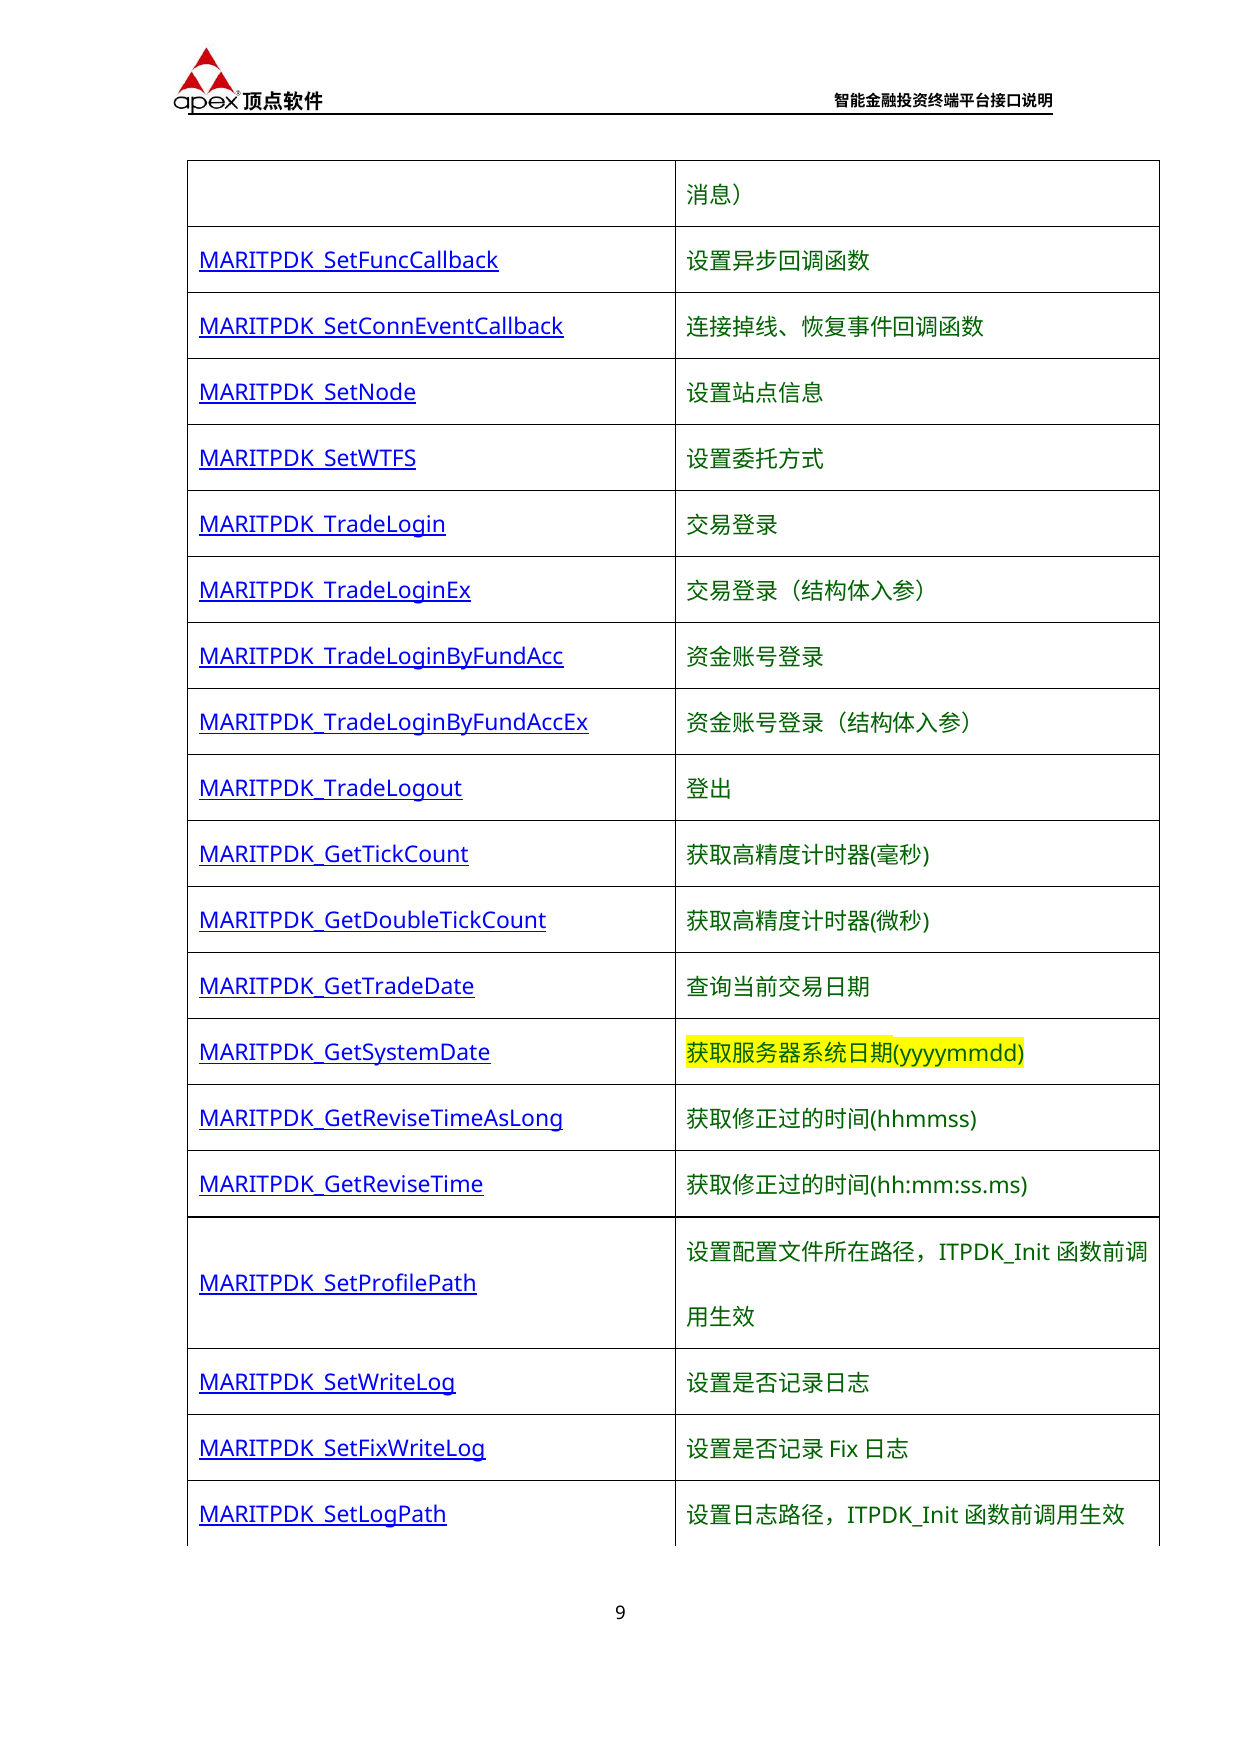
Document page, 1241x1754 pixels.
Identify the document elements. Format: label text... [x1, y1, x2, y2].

table_cell MARITPDK_SetLogPath [188, 1481, 675, 1546]
table_cell 资金账号登录（结构体入参） [676, 689, 1159, 754]
table_cell 获取服务器系统日期(yyyymmdd) [676, 1019, 1159, 1084]
table_cell MARITPDK_GetSystemDate [188, 1019, 675, 1084]
table_cell 设置日志路径，ITPDK_Init 函数前调用生效 [676, 1481, 1159, 1546]
table_cell 获取修正过的时间(hh:mm:ss.ms) [676, 1151, 1159, 1216]
table_cell MARITPDK_SetWriteLog [188, 1349, 675, 1413]
table_cell MARITPDK_SetFuncCallback [188, 227, 675, 292]
table_cell 设置站点信息 [676, 359, 1159, 424]
table_cell MARITPDK_TradeLogin [188, 491, 675, 556]
table_cell MARITPDK_TradeLoginByFundAcc [188, 623, 675, 688]
table_cell MARITPDK_TradeLoginByFundAccEx [188, 689, 675, 754]
table_cell MARITPDK_GetTradeDate [188, 953, 675, 1018]
table_cell MARITPDK_SetWTFS [188, 425, 675, 490]
table_cell 查询当前交易日期 [676, 953, 1159, 1018]
table_cell MARITPDK_SetFixWriteLog [188, 1415, 675, 1479]
picture [172, 43, 323, 119]
table_cell 设置是否记录Fix日志 [676, 1415, 1159, 1479]
table_cell 设置异步回调函数 [676, 227, 1159, 292]
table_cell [188, 161, 675, 226]
table_cell 获取修正过的时间(hhmmss) [676, 1085, 1159, 1150]
table_cell MARITPDK_GetDoubleTickCount [188, 887, 675, 952]
table_cell MARITPDK_SetNode [188, 359, 675, 424]
table_cell 获取高精度计时器(微秒) [676, 887, 1159, 952]
table_cell 连接掉线、恢复事件回调函数 [676, 293, 1159, 358]
table_cell MARITPDK_GetTickCount [188, 821, 675, 886]
table_cell 设置是否记录日志 [676, 1349, 1159, 1413]
table_cell 设置委托方式 [676, 425, 1159, 490]
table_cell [676, 161, 1159, 226]
table_cell MARITPDK_TradeLogout [188, 755, 675, 820]
table_cell MARITPDK_SetConnEventCallback [188, 293, 675, 358]
table_cell 登出 [676, 755, 1159, 820]
table_cell MARITPDK_TradeLoginEx [188, 557, 675, 622]
table_cell 设置配置文件所在路径，ITPDK_Init 函数前调用生效 [676, 1218, 1159, 1347]
table_cell 交易登录（结构体入参） [676, 557, 1159, 622]
table_cell 资金账号登录 [676, 623, 1159, 688]
table_cell 交易登录 [676, 491, 1159, 556]
table_cell 获取高精度计时器(毫秒) [676, 821, 1159, 886]
table_cell MARITPDK_GetReviseTime [188, 1151, 675, 1216]
table_cell MARITPDK_SetProfilePath [188, 1218, 675, 1347]
table_cell MARITPDK_GetReviseTimeAsLong [188, 1085, 675, 1150]
